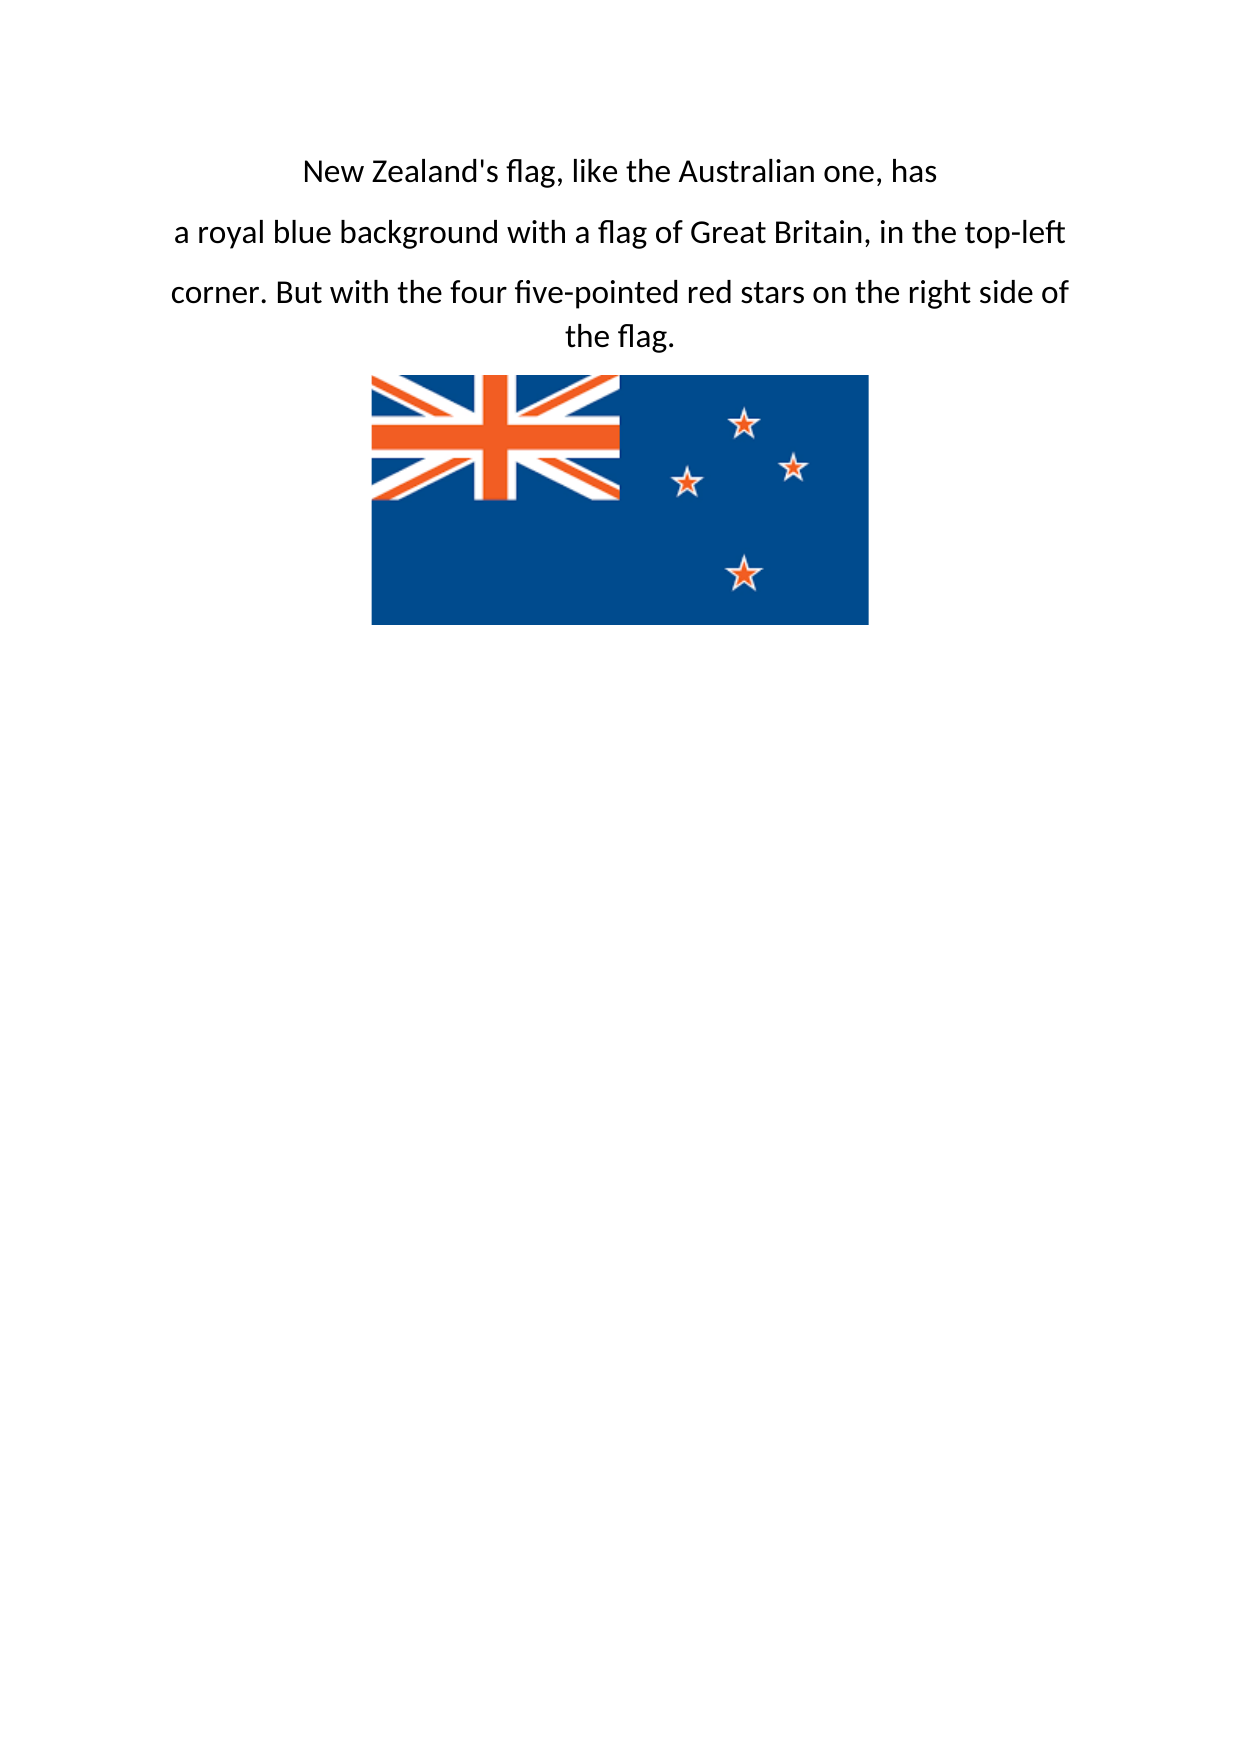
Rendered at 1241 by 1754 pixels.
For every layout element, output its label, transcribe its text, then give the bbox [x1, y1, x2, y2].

text New Zealand's flag, like the Australian one, has [150, 150, 1090, 191]
text corner. But with the four five-pointed red stars on the right side of the flag. [150, 271, 1090, 356]
text a royal blue background with a flag of Great Britain, in the top-left [150, 211, 1090, 251]
